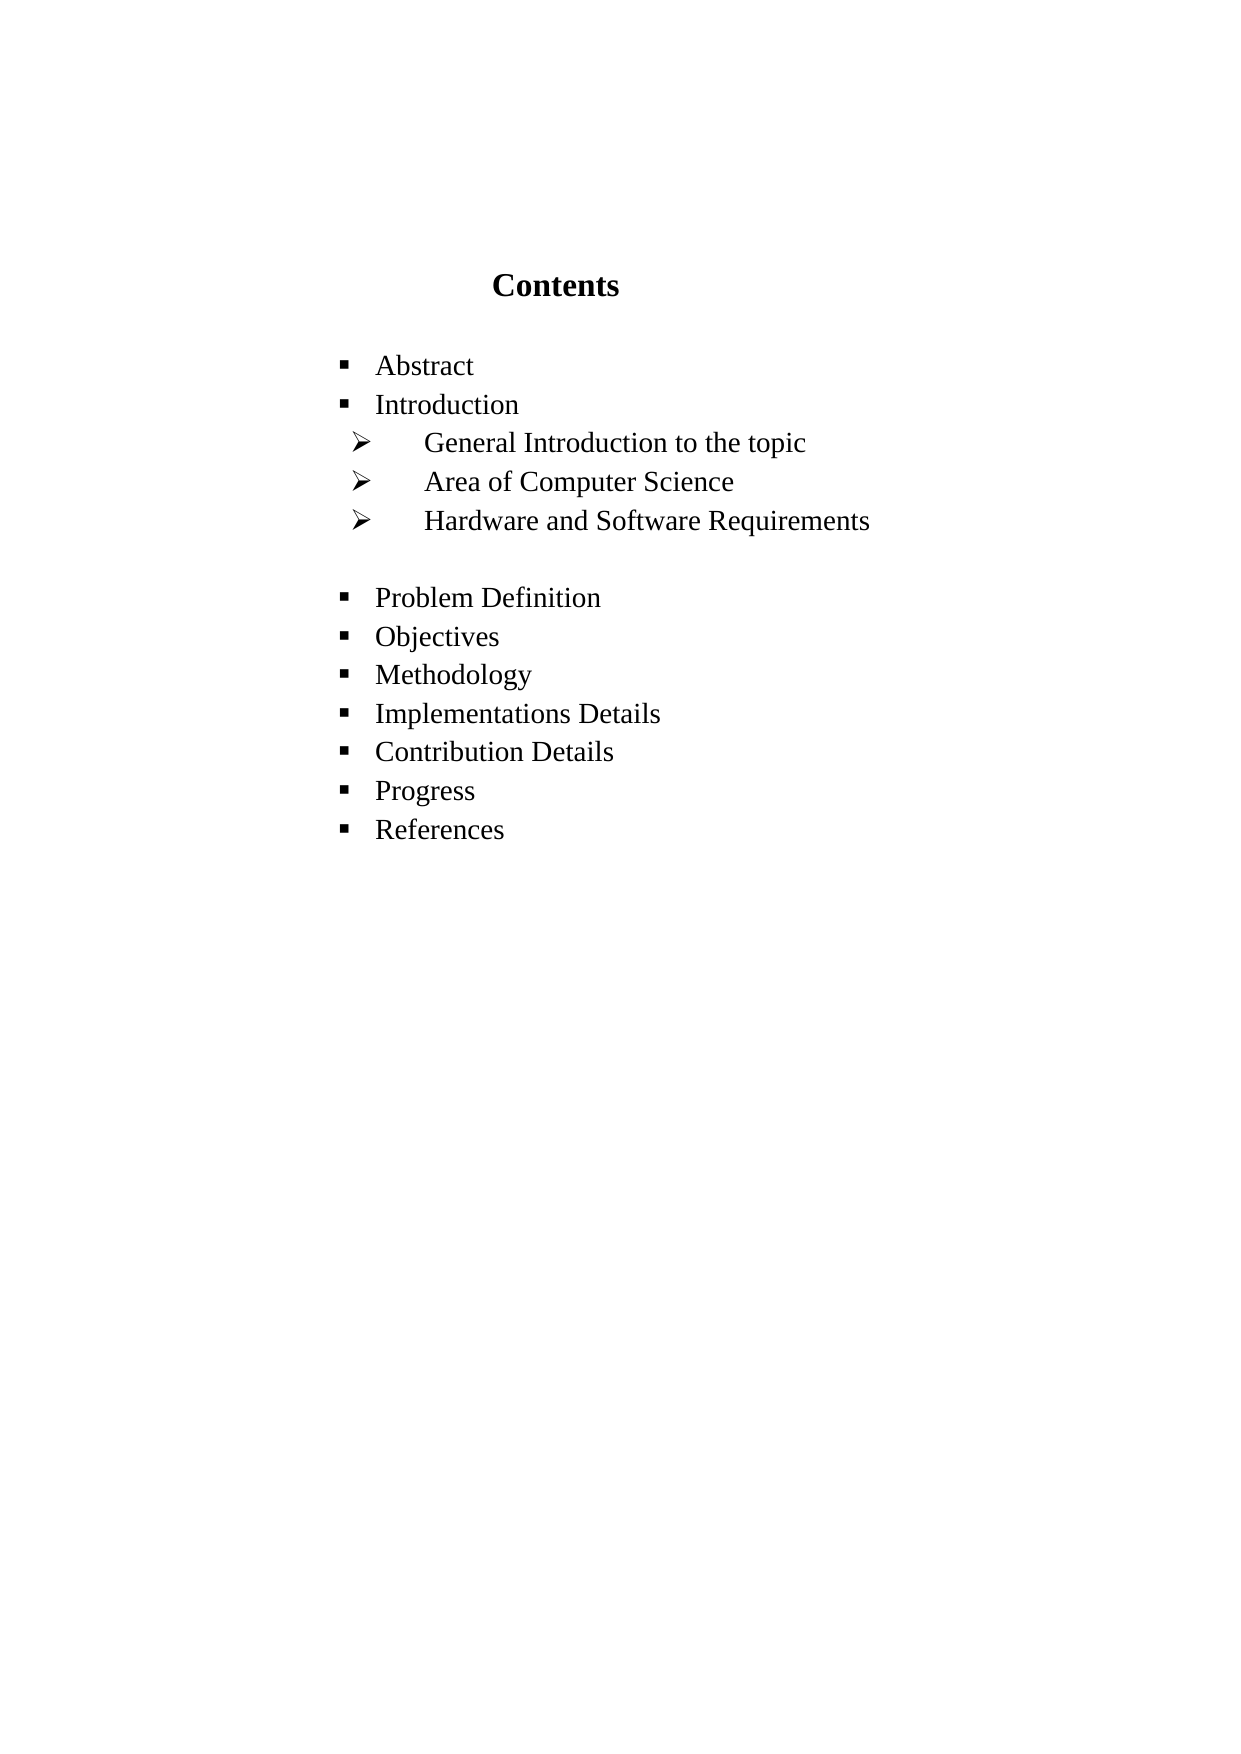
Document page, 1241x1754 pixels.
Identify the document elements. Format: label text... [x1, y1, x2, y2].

list Objectives [337, 619, 1091, 652]
list Introduction [337, 387, 1091, 421]
list Hardware and Software Requirements [350, 503, 1091, 536]
list References [337, 812, 1091, 846]
list Contents [225, 266, 1091, 304]
list Area of Computer Science [350, 464, 1091, 498]
list Problem Definition [337, 580, 1091, 614]
list Progress [337, 773, 1091, 807]
list General Introduction to the topic [350, 426, 1091, 459]
list Abstract [337, 348, 1091, 382]
list Contribution Details [337, 734, 1091, 768]
list Implementations Details [337, 696, 1091, 729]
list Methodology [337, 657, 1091, 691]
